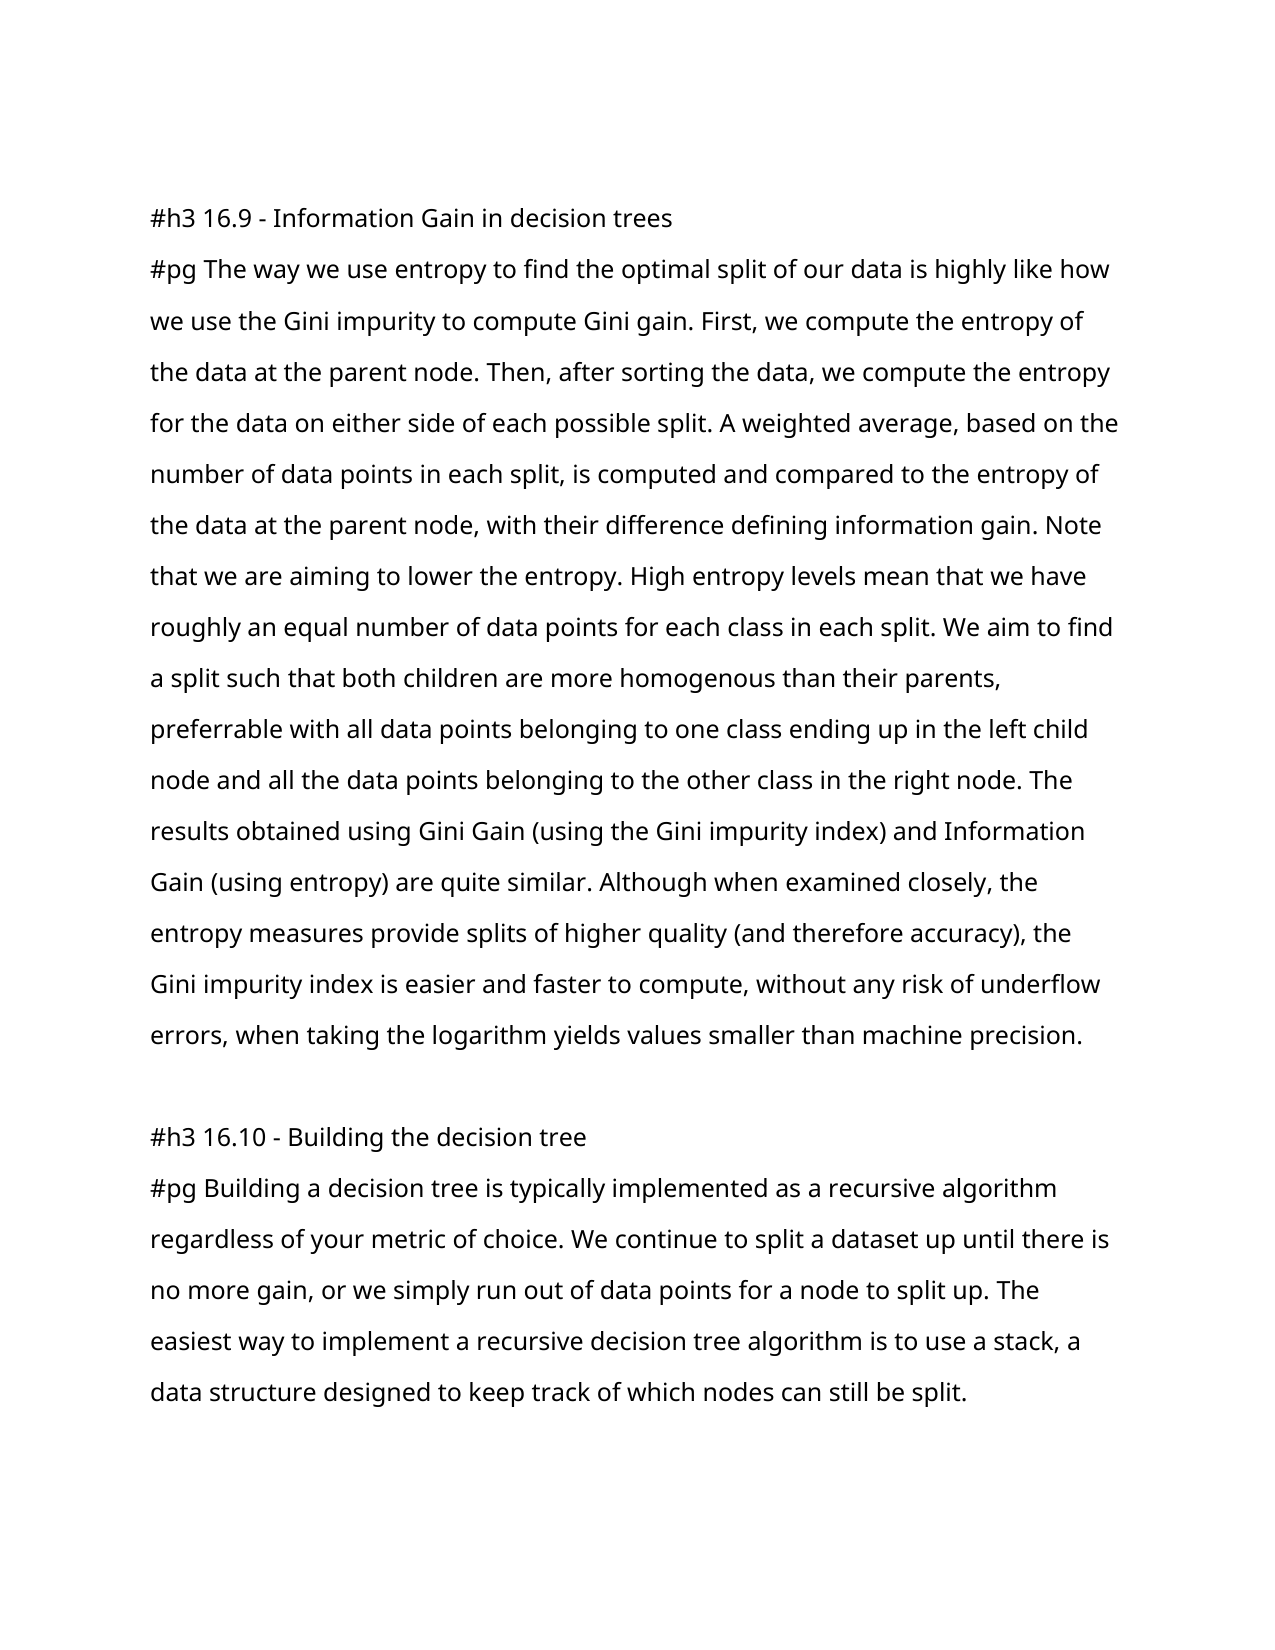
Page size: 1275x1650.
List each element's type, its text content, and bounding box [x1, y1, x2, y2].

text #h3 16.10 - Building the decision tree [150, 1120, 1125, 1154]
text #pg Building a decision tree is typically implemented as a recursive algorithm regardless of your metric of choice. We continue to split a dataset up until there is no more gain, or we simply run out of data points for a node to split up. The easiest way to implement a recursive decision tree algorithm is to use a stack, a data structure designed to keep track of which nodes can still be split. [150, 1171, 1125, 1409]
text #h3 16.9 - Information Gain in decision trees [150, 201, 1125, 235]
text #pg The way we use entropy to find the optimal split of our data is highly like how we use the Gini impurity to compute Gini gain. First, we compute the entropy of the data at the parent node. Then, after sorting the data, we compute the entropy for the data on either side of each possible split. A weighted average, based on the number of data points in each split, is computed and compared to the entropy of the data at the parent node, with their difference defining information gain. Note that we are aiming to lower the entropy. High entropy levels mean that we have roughly an equal number of data points for each class in each split. We aim to find a split such that both children are more homogenous than their parents, preferrable with all data points belonging to one class ending up in the left child node and all the data points belonging to the other class in the right node. The results obtained using Gini Gain (using the Gini impurity index) and Information Gain (using entropy) are quite similar. Although when examined closely, the entropy measures provide splits of higher quality (and therefore accuracy), the Gini impurity index is easier and faster to compute, without any risk of underflow errors, when taking the logarithm yields values smaller than machine precision. [150, 252, 1125, 1052]
